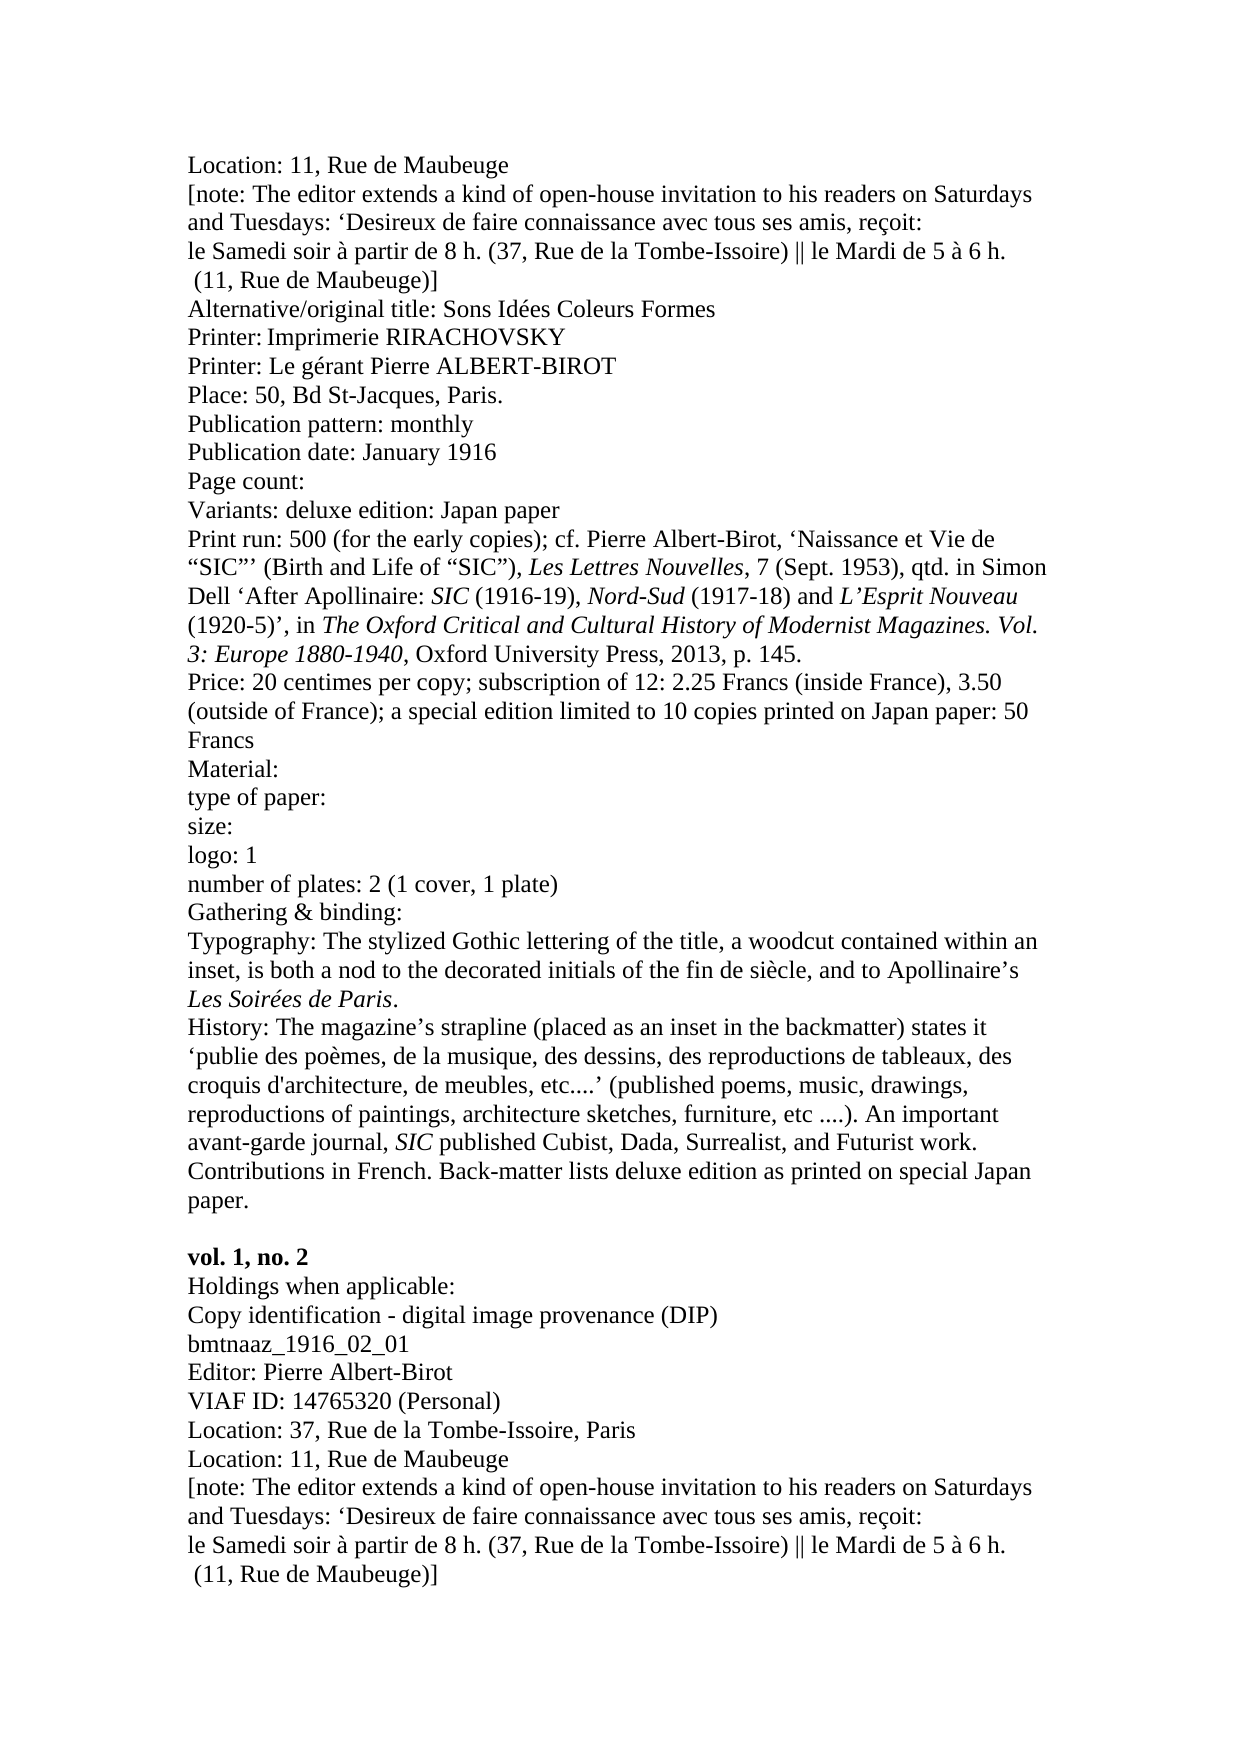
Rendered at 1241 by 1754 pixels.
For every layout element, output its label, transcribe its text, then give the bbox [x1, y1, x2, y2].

text Typography: The stylized Gothic lettering of the title, a woodcut contained within an inset, is both a nod to the decorated initials of the fin de siècle, and to Apollinaire’s Les Soirées de Paris. [187, 926, 1053, 1012]
text Editor: Pierre Albert-Birot [187, 1357, 1053, 1386]
text Material: [187, 754, 1053, 782]
text [note: The editor extends a kind of open-house invitation to his readers on Saturdays and Tuesdays: ‘Desireux de faire connaissance avec tous ses amis, reçoit: [187, 179, 1053, 236]
text Publication pattern: monthly [187, 409, 1053, 437]
text [note: The editor extends a kind of open-house invitation to his readers on Saturdays and Tuesdays: ‘Desireux de faire connaissance avec tous ses amis, reçoit: [187, 1472, 1053, 1530]
text number of plates: 2 (1 cover, 1 plate) [187, 869, 1053, 897]
text vol. 1, no. 2 [187, 1242, 1053, 1271]
text (11, Rue de Maubeuge)] [187, 265, 1053, 294]
text Location: 11, Rue de Maubeuge [187, 1444, 1053, 1472]
text type of paper: [187, 782, 1053, 811]
text Printer: Le gérant Pierre ALBERT-BIROT [187, 351, 1053, 380]
text Publication date: January 1916 [187, 437, 1053, 466]
text Variants: deluxe edition: Japan paper [187, 495, 1053, 524]
text le Samedi soir à partir de 8 h. (37, Rue de la Tombe-Issoire) || le Mardi de 5 à 6 h. [187, 236, 1053, 265]
text le Samedi soir à partir de 8 h. (37, Rue de la Tombe-Issoire) || le Mardi de 5 à 6 h. [187, 1530, 1053, 1559]
text Holdings when applicable: [187, 1271, 1053, 1300]
text Gathering & binding: [187, 897, 1053, 926]
text History: The magazine’s strapline (placed as an inset in the backmatter) states it ‘publie des poèmes, de la musique, des dessins, des reproductions de tableaux, des croquis d'architecture, de meubles, etc....’ (published poems, music, drawings, reproductions of paintings, architecture sketches, furniture, etc ....). An important avant-garde journal, SIC published Cubist, Dada, Surrealist, and Futurist work. Contributions in French. Back-matter lists deluxe edition as printed on special Japan paper. [187, 1012, 1053, 1214]
text Printer: Imprimerie RIRACHOVSKY [187, 322, 1053, 351]
text Price: 20 centimes per copy; subscription of 12: 2.25 Francs (inside France), 3.50 (outside of France); a special edition limited to 10 copies printed on Japan paper: 50 Francs [187, 667, 1053, 754]
text VIAF ID: 14765320 (Personal) [187, 1386, 1053, 1415]
text size: [187, 811, 1053, 840]
text Alternative/original title: Sons Idées Coleurs Formes [187, 294, 1053, 322]
text logo: 1 [187, 840, 1053, 869]
text Place: 50, Bd St-Jacques, Paris. [187, 380, 1053, 409]
text bmtnaaz_1916_02_01 [187, 1329, 1053, 1357]
text Print run: 500 (for the early copies); cf. Pierre Albert-Birot, ‘Naissance et Vie de “SIC”’ (Birth and Life of “SIC”), Les Lettres Nouvelles, 7 (Sept. 1953), qtd. in Simon Dell ‘After Apollinaire: SIC (1916-19), Nord-Sud (1917-18) and L’Esprit Nouveau (1920-5)’, in The Oxford Critical and Cultural History of Modernist Magazines. Vol. 3: Europe 1880-1940, Oxford University Press, 2013, p. 145. [187, 524, 1053, 667]
text Copy identification - digital image provenance (DIP) [187, 1300, 1053, 1329]
text Location: 37, Rue de la Tombe-Issoire, Paris [187, 1415, 1053, 1444]
text Page count: [187, 466, 1053, 495]
text (11, Rue de Maubeuge)] [187, 1559, 1053, 1587]
text Location: 11, Rue de Maubeuge [187, 150, 1053, 179]
